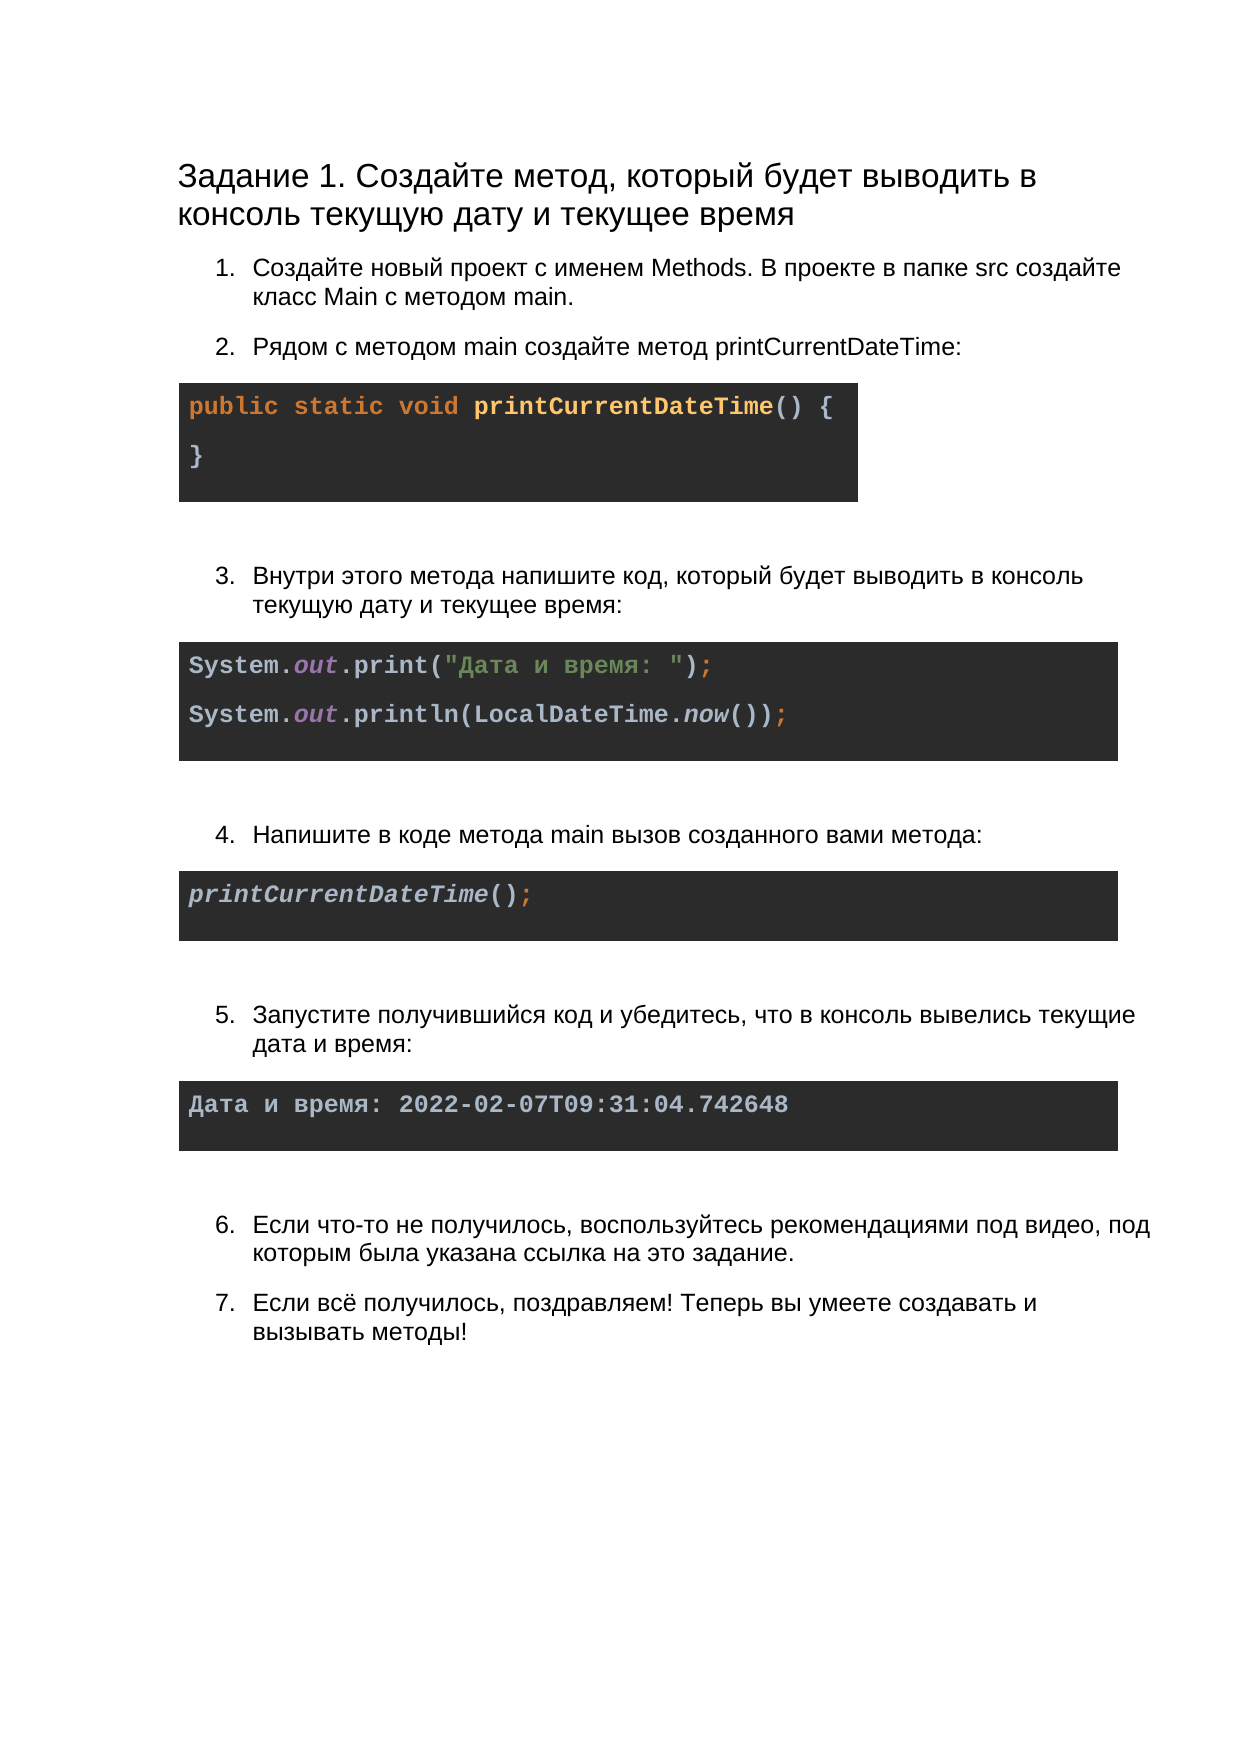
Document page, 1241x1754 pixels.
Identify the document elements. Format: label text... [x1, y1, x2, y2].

list Внутри этого метода напишите код, который будет выводить в консоль текущую дату и текущее время: [215, 561, 1152, 619]
table_header System.out.print("Дата и время: "); System.out.println(LocalDateTime.now()); [179, 642, 1118, 761]
list Запустите получившийся код и убедитесь, что в консоль вывелись текущие дата и время: [215, 1000, 1152, 1058]
list Напишите в коде метода main вызов созданного вами метода: [215, 820, 1152, 848]
list Создайте новый проект с именем Methods. В проекте в папке src создайте класс Main с методом main. [215, 253, 1152, 311]
table_header Дата и время: 2022-02-07T09:31:04.742648 [179, 1081, 1118, 1151]
list Рядом с методом main создайте метод printCurrentDateTime: [215, 332, 1152, 360]
list Если что-то не получилось, воспользуйтесь рекомендациями под видео, под которым была указана ссылка на это задание. [215, 1209, 1152, 1267]
table_header printCurrentDateTime(); [179, 871, 1118, 941]
text Задание 1. Создайте метод, который будет выводить в консоль текущую дату и текущее время [177, 156, 1152, 232]
table_header public static void printCurrentDateTime() { } [179, 383, 858, 502]
list Если всё получилось, поздравляем! Теперь вы умеете создавать и вызывать методы! [215, 1288, 1152, 1345]
